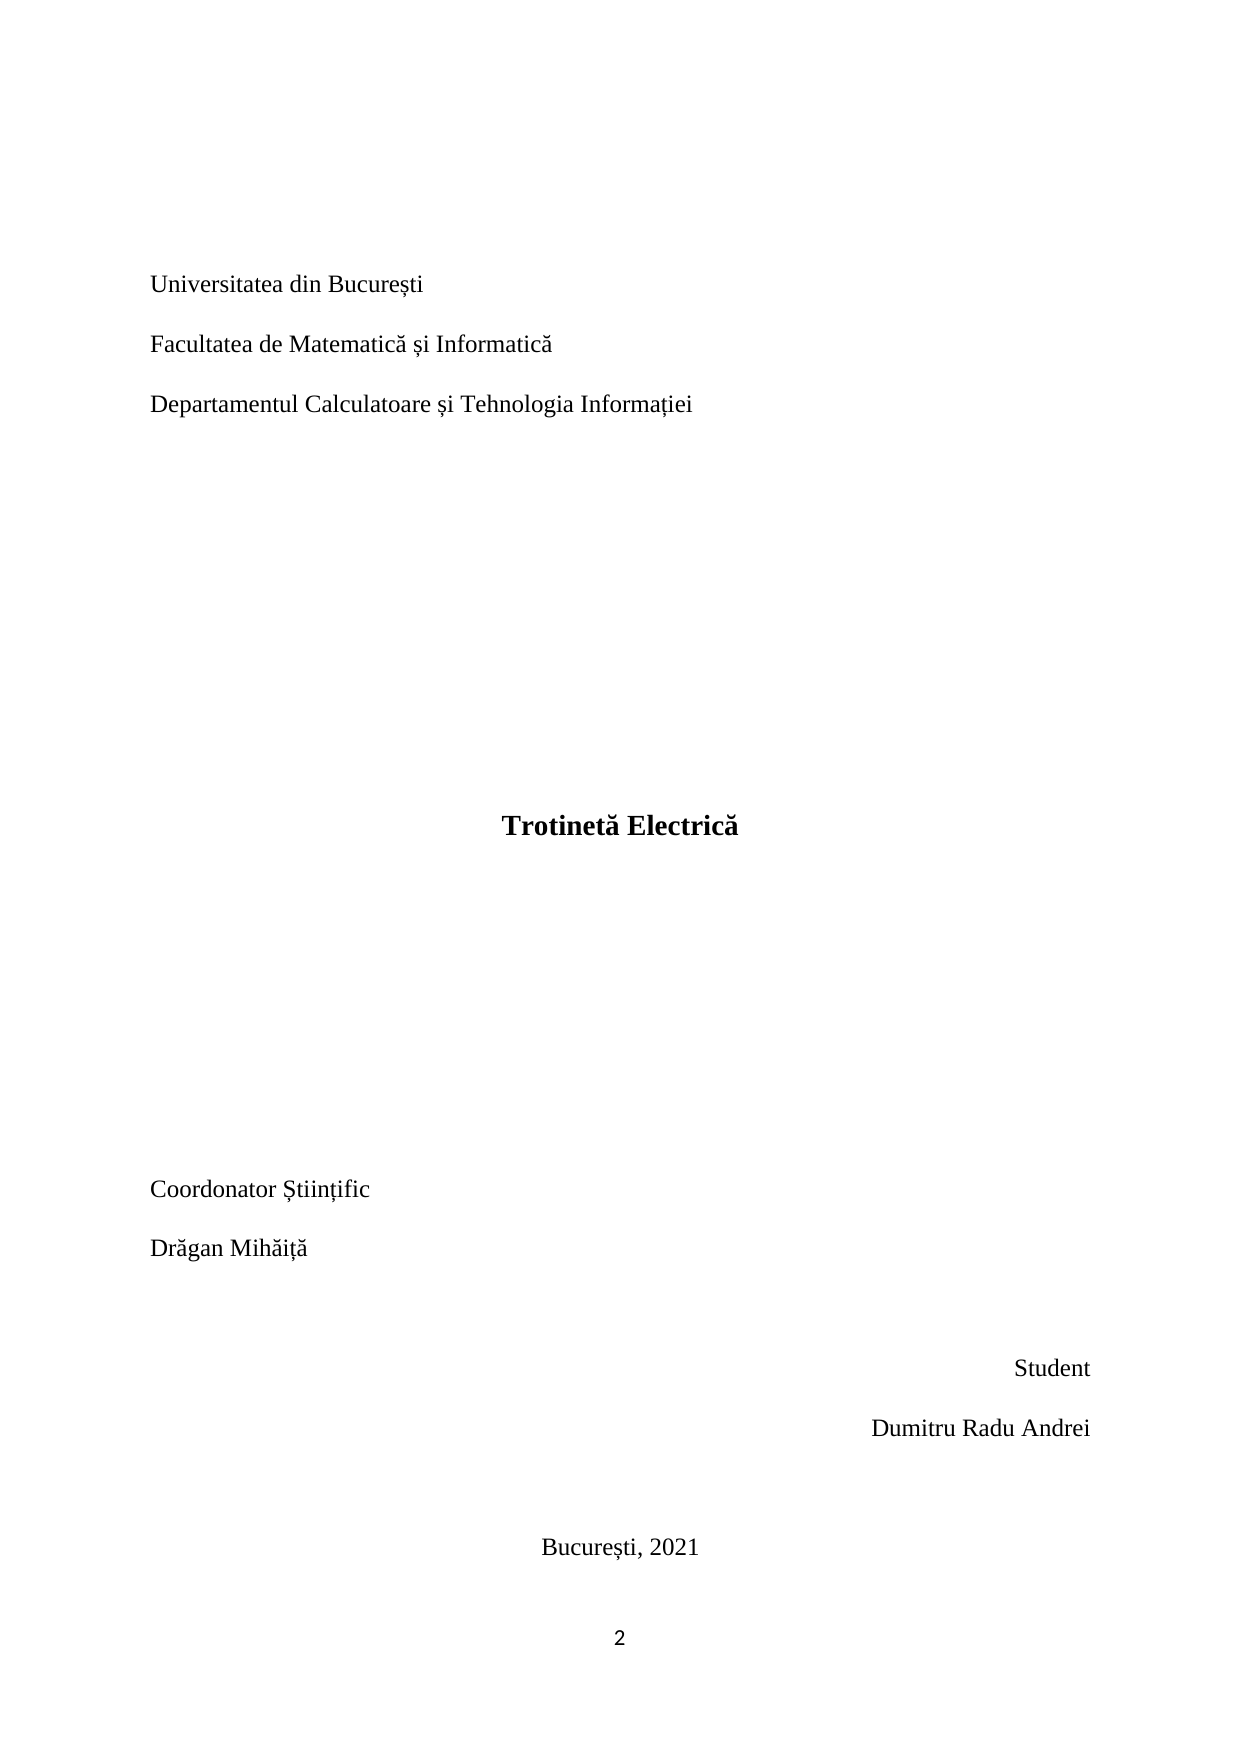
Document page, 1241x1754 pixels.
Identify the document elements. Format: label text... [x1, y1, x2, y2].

text Facultatea de Matematică și Informatică [150, 329, 1090, 358]
text Dumitru Radu Andrei [150, 1413, 1090, 1442]
text București, 2021 [150, 1532, 1090, 1561]
text Student [150, 1353, 1090, 1382]
text Trotinetă Electrică [150, 808, 1090, 841]
text Departamentul Calculatoare și Tehnologia Informației [150, 389, 1090, 418]
text Coordonator Științific [150, 1174, 1090, 1202]
text Drăgan Mihăiță [150, 1233, 1090, 1262]
text Universitatea din București [150, 269, 1090, 298]
